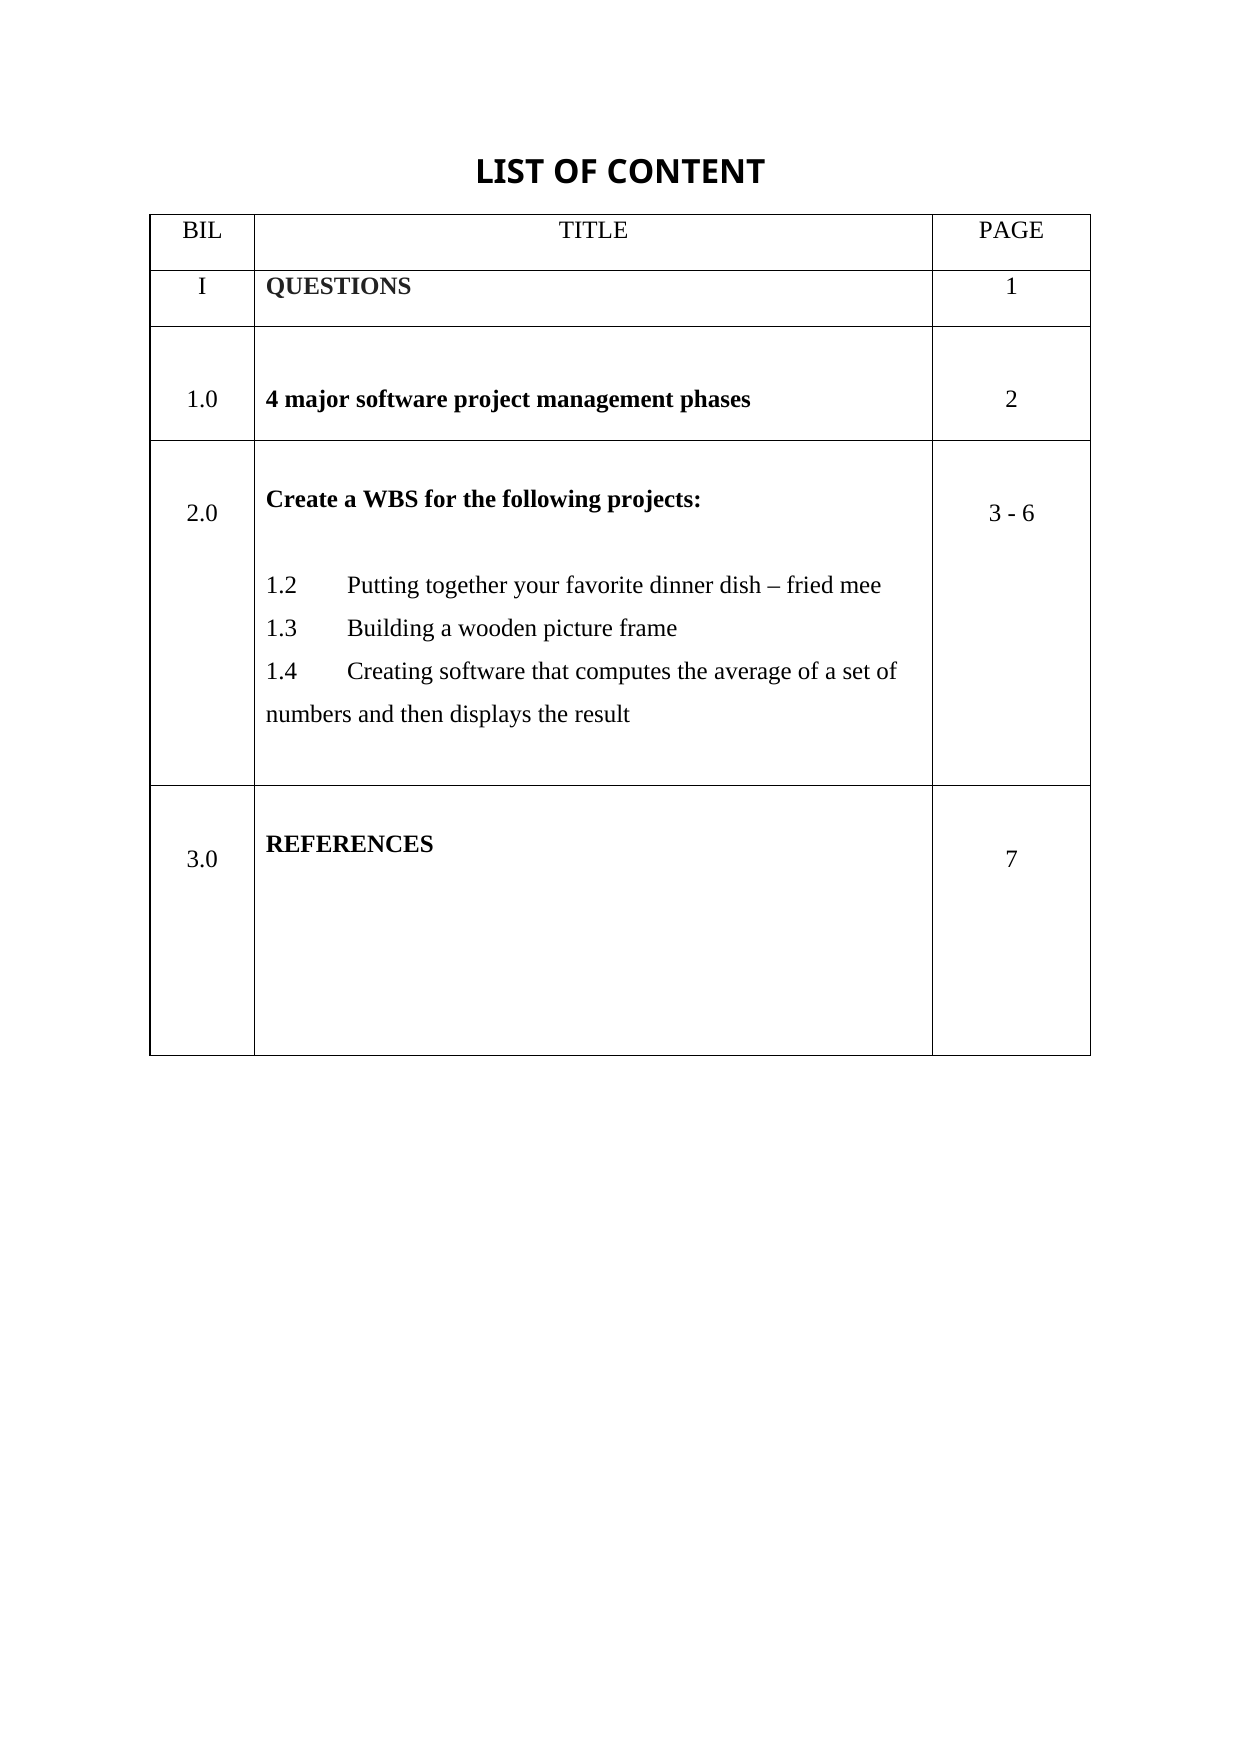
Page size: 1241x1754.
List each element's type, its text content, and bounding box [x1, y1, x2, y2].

table_header TITLE [255, 215, 932, 270]
table_cell 4 major software project management phases [255, 327, 932, 439]
table_cell 2 [933, 327, 1090, 439]
table_cell REFERENCES [255, 786, 932, 1054]
table_header PAGE [933, 215, 1090, 270]
table_cell 2.0 [151, 441, 254, 785]
table_cell QUESTIONS [255, 271, 932, 326]
text LIST OF CONTENT [148, 148, 1093, 193]
table_cell I [151, 271, 254, 326]
table_header BIL [151, 215, 254, 270]
table_cell 1 [933, 271, 1090, 326]
table_cell 7 [933, 786, 1090, 1054]
table_cell 3 - 6 [933, 441, 1090, 785]
table_cell 1.0 [151, 327, 254, 439]
table_cell 3.0 [151, 786, 254, 1054]
table_cell Create a WBS for the following projects: 1.2 Putting together your favorite dinner dish – fried mee 1.3 Building a wooden picture frame 1.4 Creating software that computes the average of a set of numbers and then displays the result [255, 441, 932, 785]
